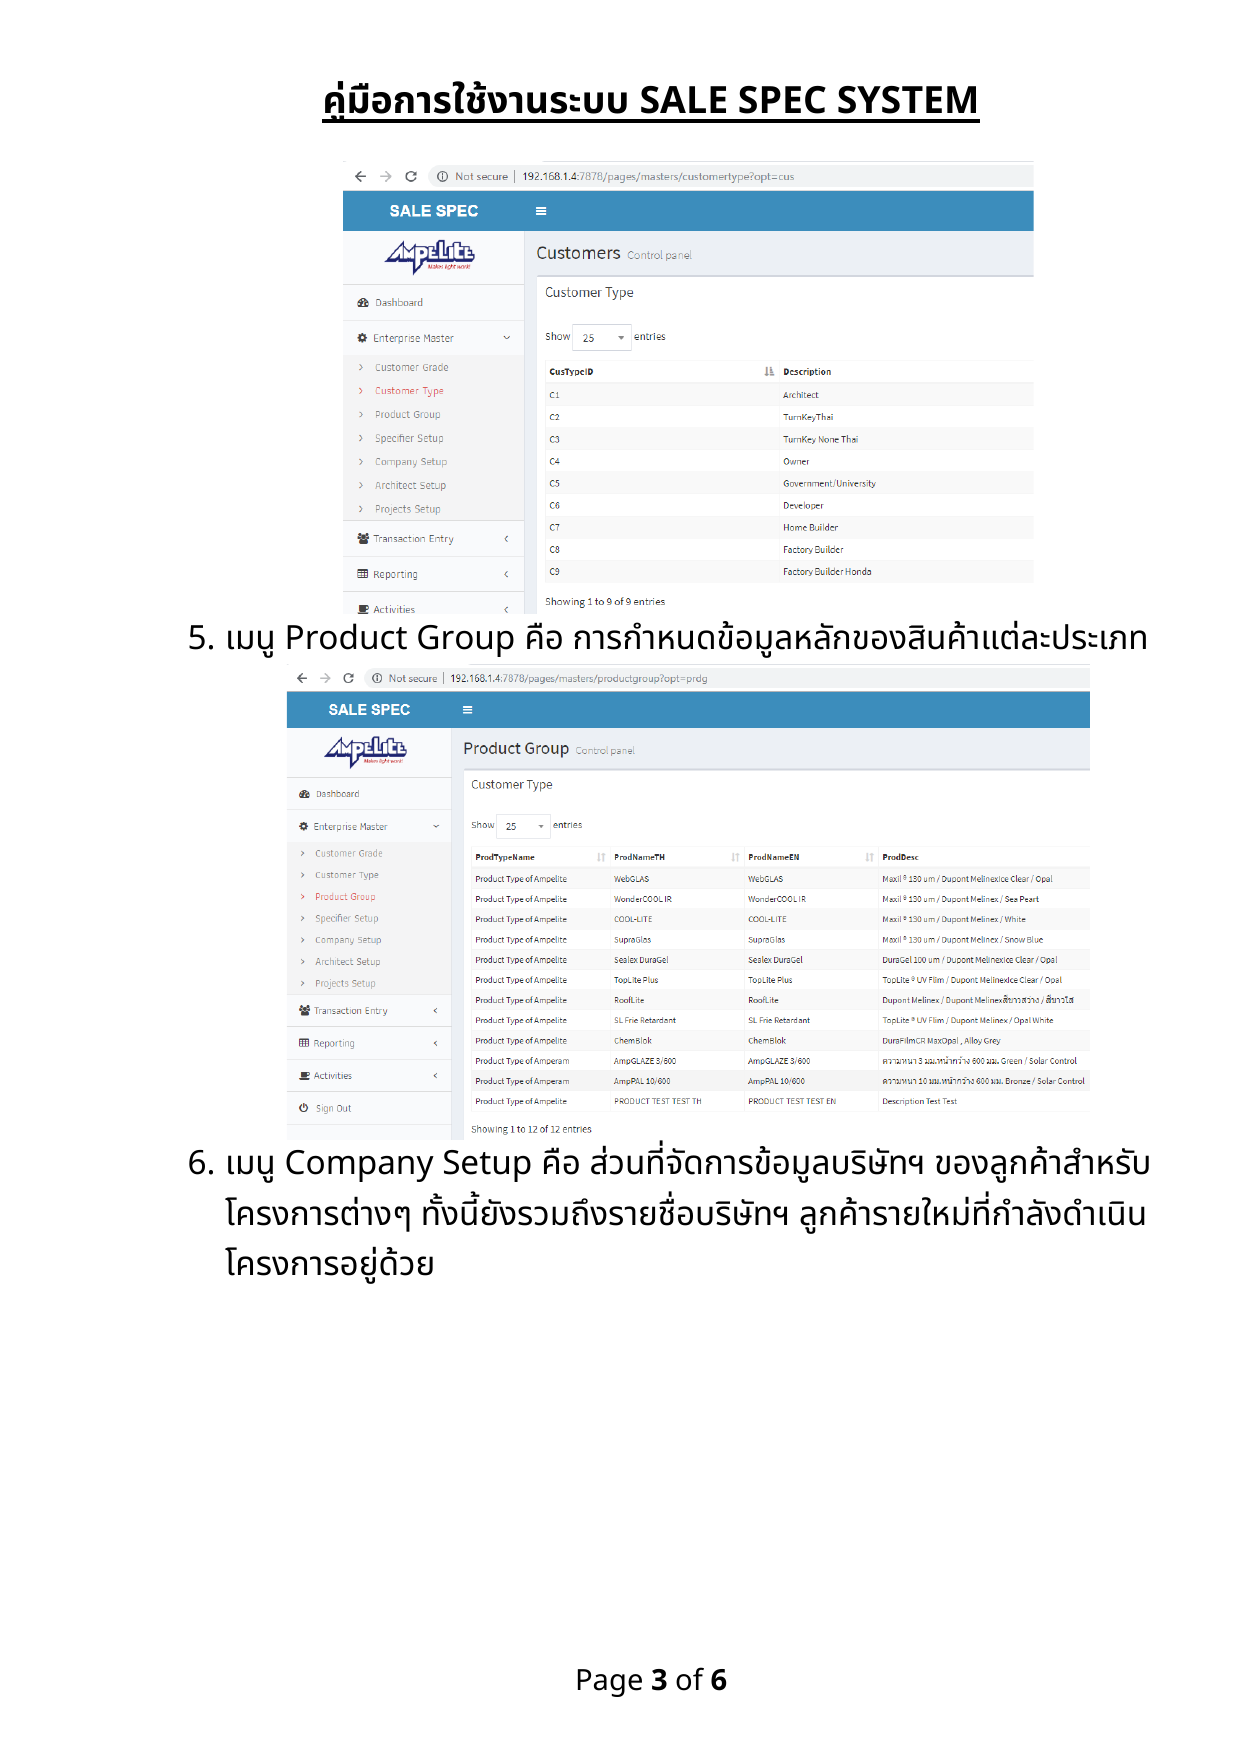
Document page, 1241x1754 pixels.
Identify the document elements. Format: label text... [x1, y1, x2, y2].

list เมนู Product Group คือ การกำหนดข้อมูลหลักของสินค้าแต่ละประเภท [187, 613, 1152, 664]
picture [286, 664, 1090, 1140]
picture [343, 161, 1034, 614]
list เมนู Company Setup คือ ส่วนที่จัดการข้อมูลบริษัทฯ ของลูกค้าสำหรับโครงการต่างๆ ทั้งนี้ยังรวมถึงรายชื่อบริษัทฯ ลูกค้ารายใหม่ที่กำลังดำเนินโครงการอยู่ด้วย [187, 1139, 1152, 1291]
